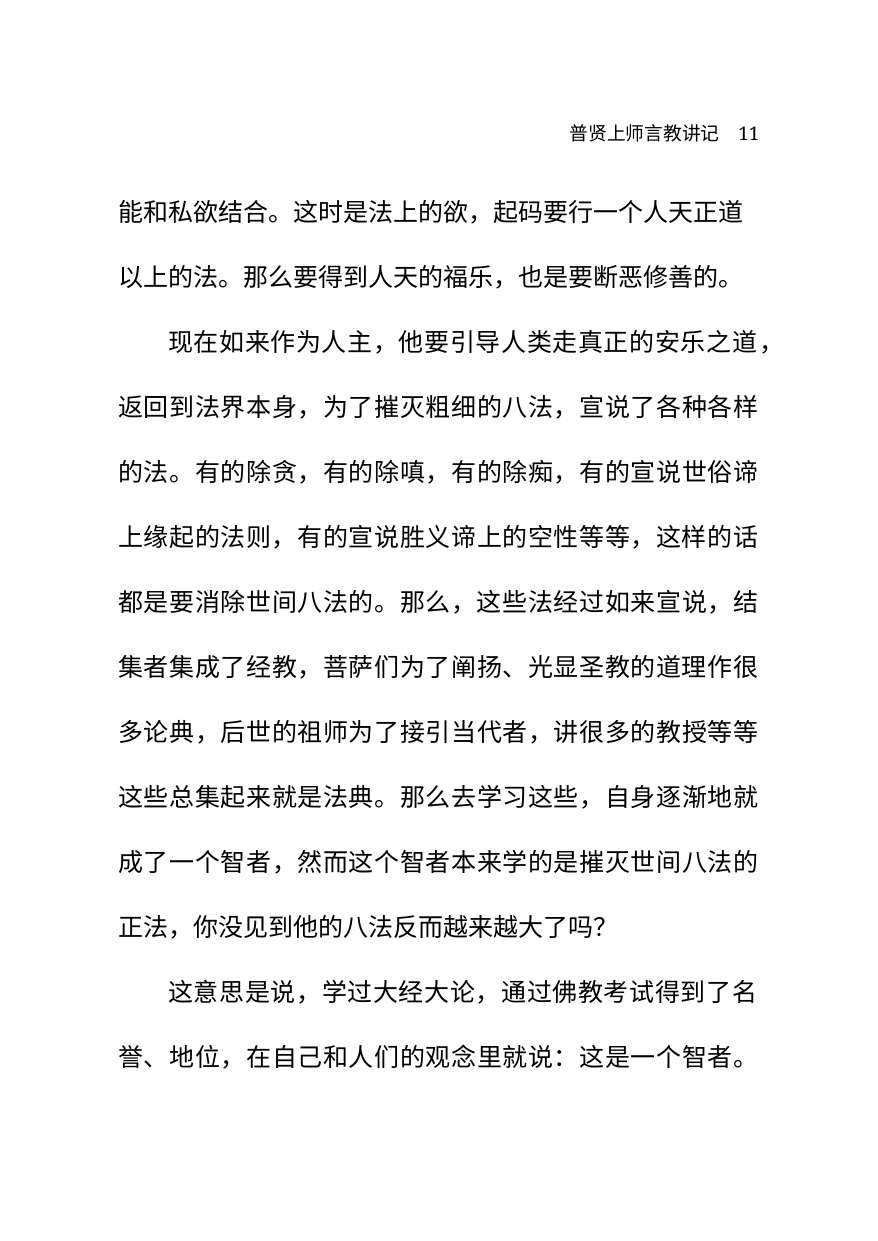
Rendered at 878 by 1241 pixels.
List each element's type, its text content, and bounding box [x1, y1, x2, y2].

text 现在如来作为人主，他要引导人类走真正的安乐之道，返回到法界本身，为了摧灭粗细的八法，宣说了各种各样的法。有的除贪，有的除嗔，有的除痴，有的宣说世俗谛上缘起的法则，有的宣说胜义谛上的空性等等，这样的话，都是要消除世间八法的。那么，这些法经过如来宣说，结集者集成了经教，菩萨们为了阐扬、光显圣教的道理作很多论典，后世的祖师为了接引当代者，讲很多的教授等等，这些总集起来就是法典。那么去学习这些，自身逐渐地就成了一个智者，然而这个智者本来学的是摧灭世间八法的正法，你没见到他的八法反而越来越大了吗？ [118, 308, 759, 958]
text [118, 178, 759, 308]
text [118, 958, 759, 1088]
